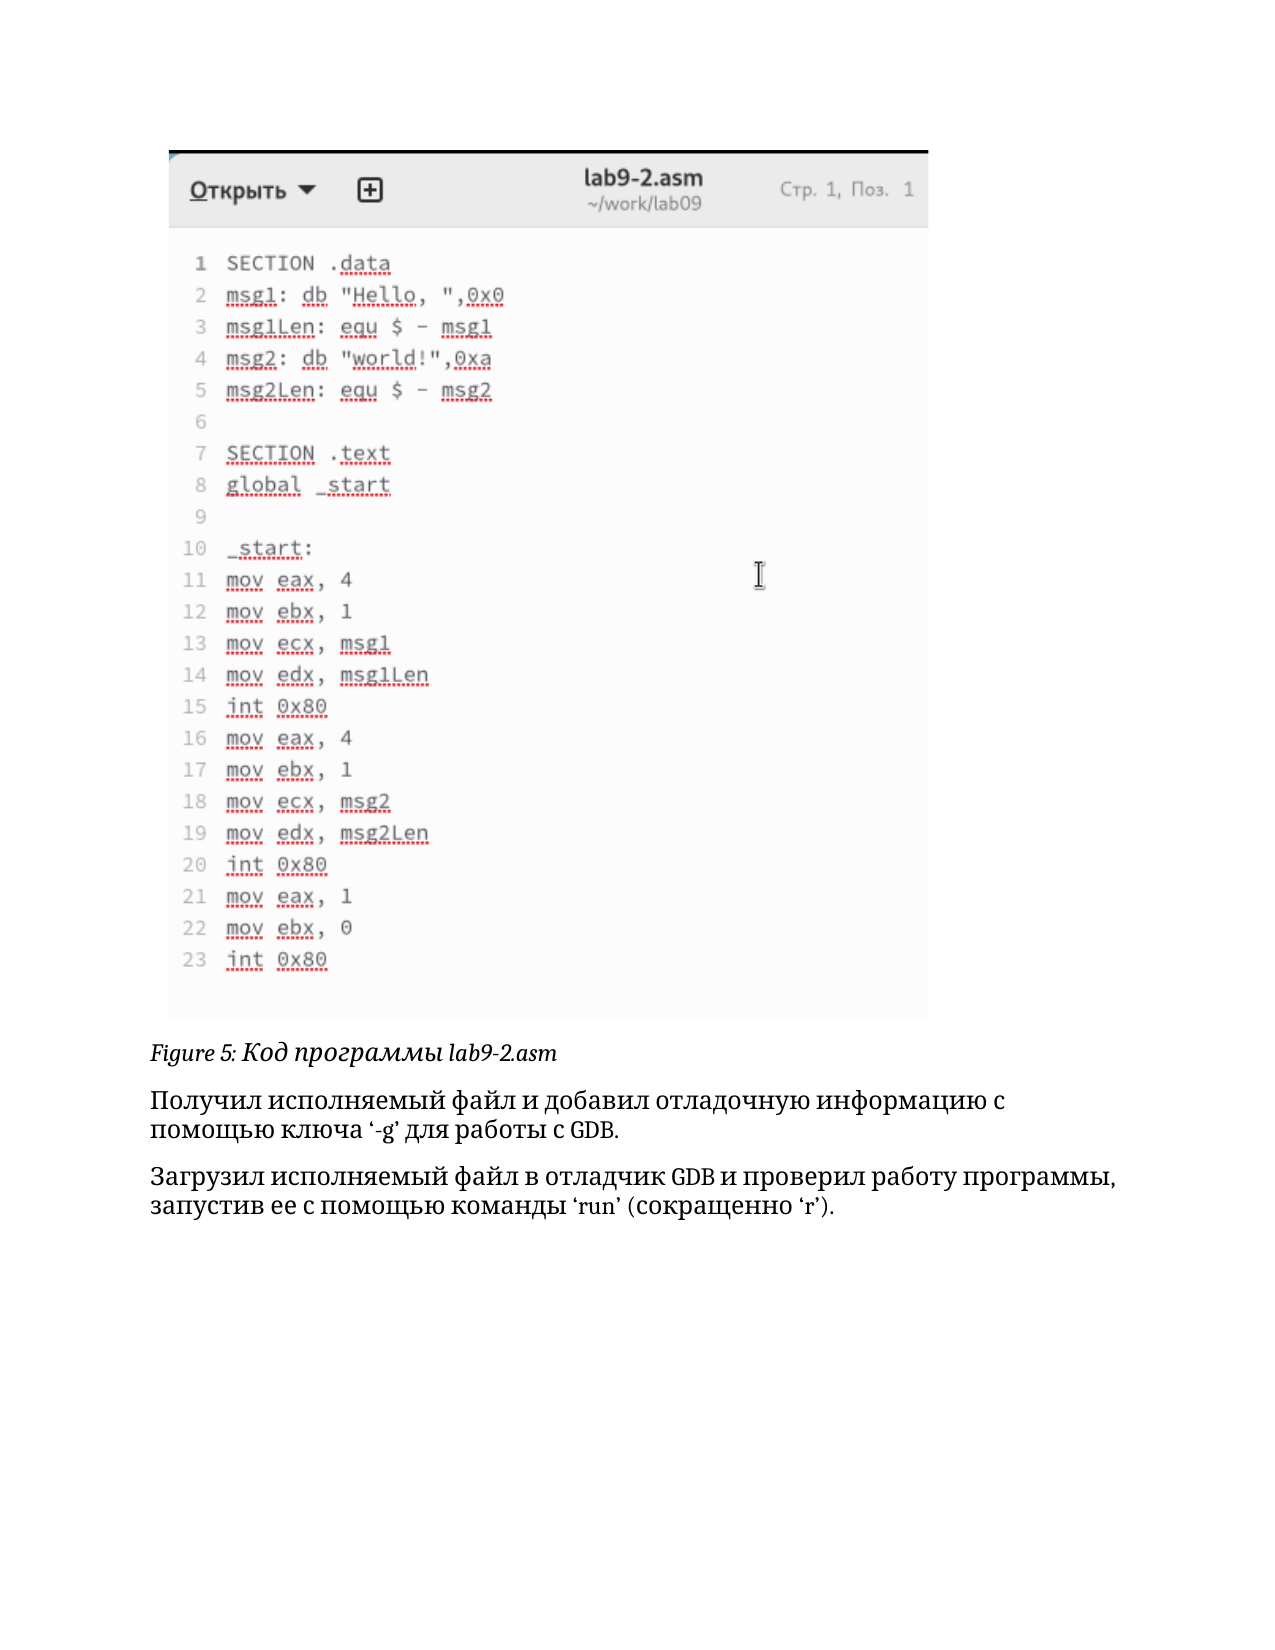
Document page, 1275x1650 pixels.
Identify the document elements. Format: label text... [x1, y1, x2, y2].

text Загрузил исполняемый файл в отладчик GDB и проверил работу программы, запустив ее с помощью команды ‘run’ (сокращенно ‘r’). [150, 1163, 1125, 1221]
text Получил исполняемый файл и добавил отладочную информацию с помощью ключа ‘-g’ для работы с GDB. [150, 1087, 1125, 1144]
picture [168, 150, 929, 1019]
text Figure 5: Код программы lab9-2.asm [150, 1039, 1125, 1068]
